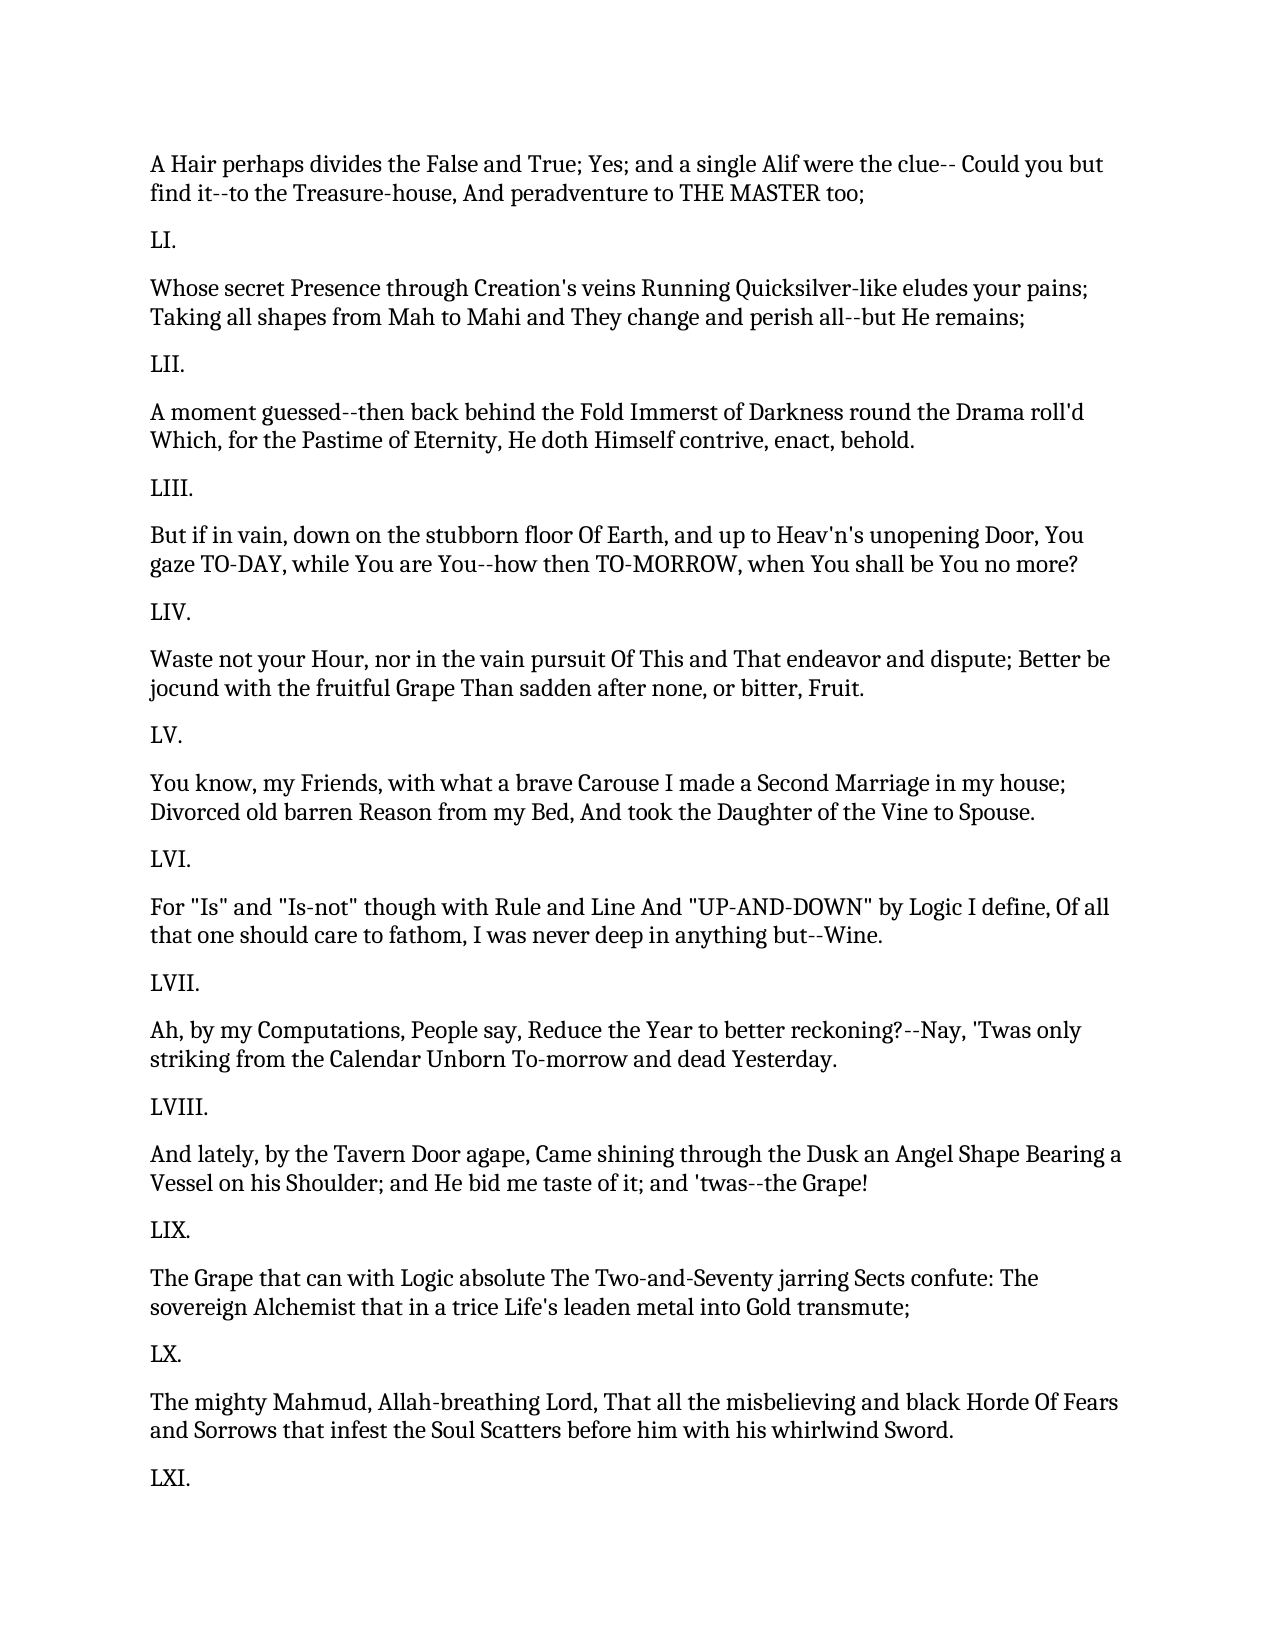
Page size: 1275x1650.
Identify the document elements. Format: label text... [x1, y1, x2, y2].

text LI. [150, 226, 1125, 255]
text A Hair perhaps divides the False and True; Yes; and a single Alif were the clue-- Could you but find it--to the Treasure-house, And peradventure to THE MASTER too; [150, 150, 1125, 207]
text LIV. [150, 597, 1125, 626]
text Waste not your Hour, nor in the vain pursuit Of This and That endeavor and dispute; Better be jocund with the fruitful Grape Than sadden after none, or bitter, Fruit. [150, 645, 1125, 702]
text LIX. [150, 1216, 1125, 1245]
text And lately, by the Tavern Door agape, Came shining through the Dusk an Angel Shape Bearing a Vessel on his Shoulder; and He bid me taste of it; and 'twas--the Grape! [150, 1140, 1125, 1197]
text LII. [150, 350, 1125, 379]
text The Grape that can with Logic absolute The Two-and-Seventy jarring Sects confute: The sovereign Alchemist that in a trice Life's leaden metal into Gold transmute; [150, 1264, 1125, 1321]
text The mighty Mahmud, Allah-breathing Lord, That all the misbelieving and black Horde Of Fears and Sorrows that infest the Soul Scatters before him with his whirlwind Sword. [150, 1387, 1125, 1445]
text LV. [150, 721, 1125, 750]
text LVI. [150, 845, 1125, 874]
text Ah, by my Computations, People say, Reduce the Year to better reckoning?--Nay, 'Twas only striking from the Calendar Unborn To-morrow and dead Yesterday. [150, 1016, 1125, 1074]
text LVIII. [150, 1092, 1125, 1121]
text LX. [150, 1340, 1125, 1369]
text LIII. [150, 474, 1125, 502]
text For "Is" and "Is-not" though with Rule and Line And "UP-AND-DOWN" by Logic I define, Of all that one should care to fathom, I was never deep in anything but--Wine. [150, 892, 1125, 950]
text You know, my Friends, with what a brave Carouse I made a Second Marriage in my house; Divorced old barren Reason from my Bed, And took the Daughter of the Vine to Spouse. [150, 769, 1125, 826]
text LXI. [150, 1464, 1125, 1492]
text Whose secret Presence through Creation's veins Running Quicksilver-like eludes your pains; Taking all shapes from Mah to Mahi and They change and perish all--but He remains; [150, 274, 1125, 331]
text But if in vain, down on the stubborn floor Of Earth, and up to Heav'n's unopening Door, You gaze TO-DAY, while You are You--how then TO-MORROW, when You shall be You no more? [150, 521, 1125, 579]
text A moment guessed--then back behind the Fold Immerst of Darkness round the Drama roll'd Which, for the Pastime of Eternity, He doth Himself contrive, enact, behold. [150, 397, 1125, 455]
text LVII. [150, 969, 1125, 997]
